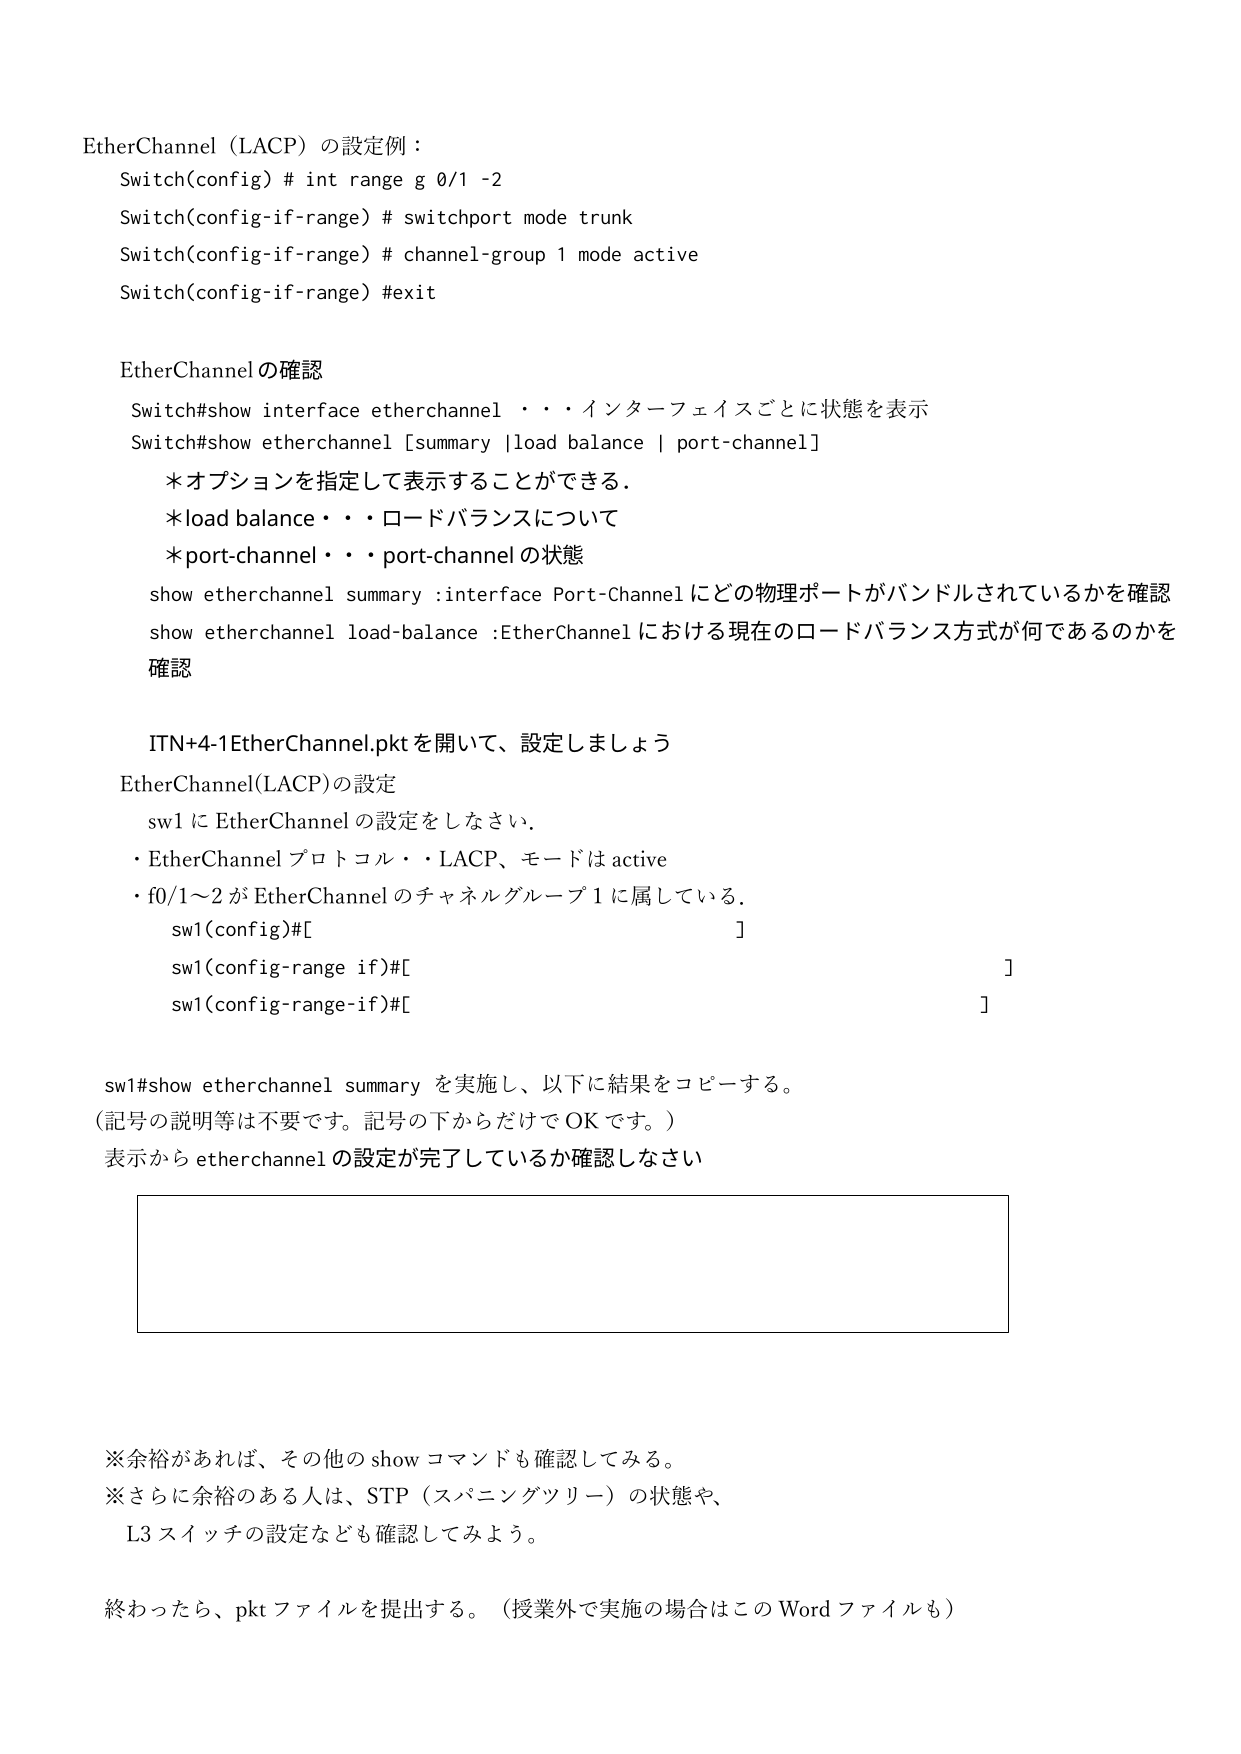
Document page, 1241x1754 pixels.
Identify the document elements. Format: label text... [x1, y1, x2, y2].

text EtherChannelの確認 [119, 348, 1180, 386]
text ※さらに余裕のある人は、STP（スパニングツリー）の状態や、 L3スイッチの設定なども確認してみよう。 [104, 1473, 1180, 1548]
text sw1(config)#[ ] [149, 911, 1180, 948]
text EtherChannel（LACP）の設定例： [60, 123, 1180, 161]
text Switch(config) # int range g 0/1 -2 [119, 161, 1180, 198]
text ITN+4-1EtherChannel.pktを開いて、設定しましょう [149, 723, 1180, 761]
text ＊オプションを指定して表示することができる． [119, 461, 1180, 498]
text 終わったら、pktファイルを提出する。（授業外で実施の場合はこのWordファイルも） [104, 1586, 1180, 1623]
text sw1(config-range if)#[ ] [149, 948, 1180, 986]
text sw1(config-range-if)#[ ] [149, 986, 1180, 1023]
text Switch#show etherchannel [summary |load balance | port-channel] [119, 423, 1180, 461]
text show etherchannel load-balance :EtherChannelにおける現在のロードバランス方式が何であるのかを確認 [149, 611, 1180, 686]
text Switch(config-if-range) #exit [119, 273, 1180, 311]
text 表示からetherchannelの設定が完了しているか確認しなさい [60, 1136, 1180, 1173]
text EtherChannel(LACP)の設定 [119, 761, 1180, 798]
text ・f0/1〜2がEtherChannelのチャネルグループ１に属している． [60, 873, 1180, 911]
text ・EtherChannelプロトコル・・LACP、モードはactive [60, 836, 1180, 873]
text Switch(config-if-range) # channel-group 1 mode active [119, 236, 1180, 273]
text ＊port-channel・・・port-channelの状態 [119, 536, 1180, 573]
text sw1#show etherchannel summary を実施し、以下に結果をコピーする。 （記号の説明等は不要です。記号の下からだけでOKです。） [82, 1061, 1180, 1136]
text Switch(config-if-range) # switchport mode trunk [119, 198, 1180, 236]
text show etherchannel summary :interface Port-Channelにどの物理ポートがバンドルされているかを確認 [149, 573, 1180, 611]
text ※余裕があれば、その他のshowコマンドも確認してみる。 [60, 1436, 1180, 1473]
text ＊load balance・・・ロードバランスについて [119, 498, 1180, 536]
text sw1にEtherChannelの設定をしなさい． [60, 798, 1180, 836]
text Switch#show interface etherchannel ・・・インターフェイスごとに状態を表示 [119, 386, 1180, 423]
